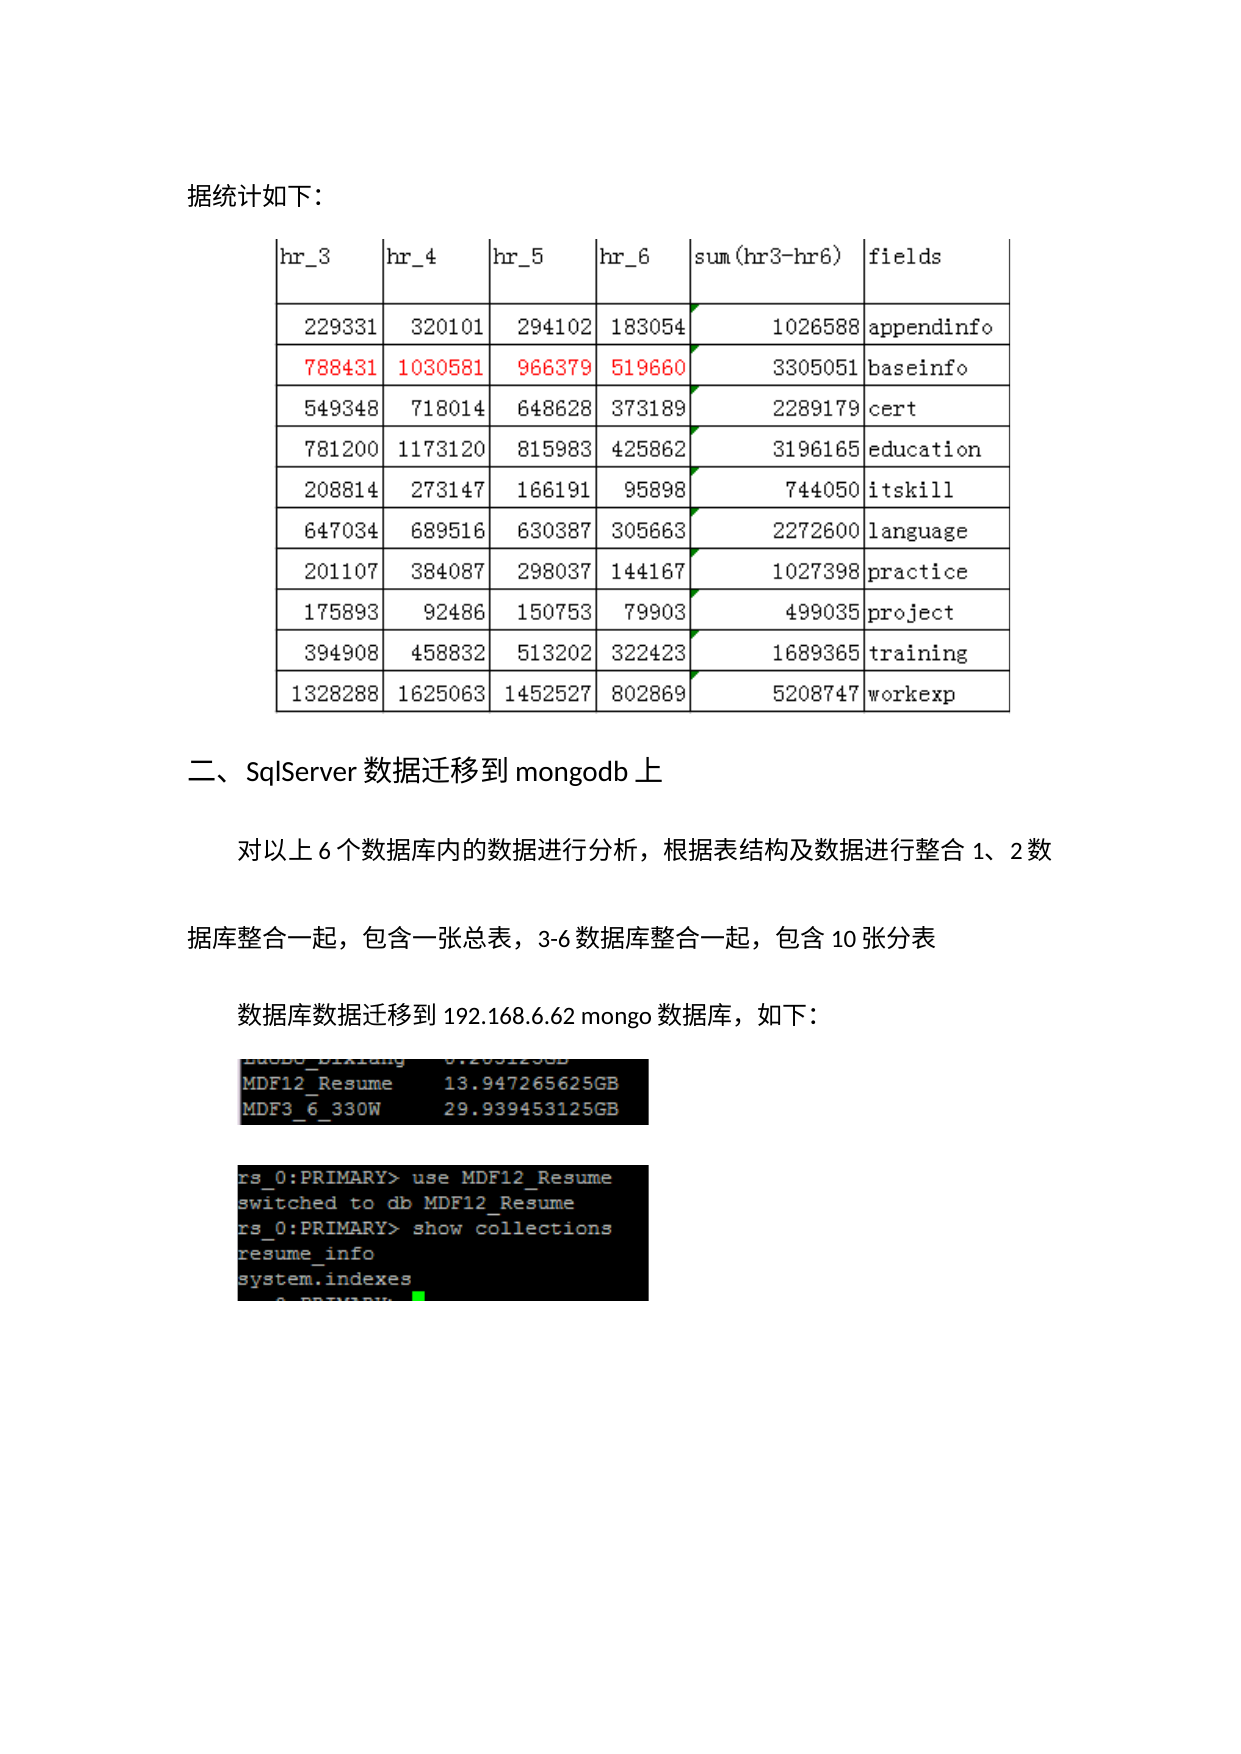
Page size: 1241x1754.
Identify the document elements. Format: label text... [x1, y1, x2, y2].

picture [273, 239, 1011, 714]
text 对以上6个数据库内的数据进行分析，根据表结构及数据进行整合1、2数据库整合一起，包含一张总表，3-6数据库整合一起，包含10张分表 [187, 816, 1053, 969]
text 数据库数据迁移到192.168.6.62 mongo数据库，如下： [187, 981, 1053, 1046]
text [187, 162, 1053, 227]
text 二、SqlServer数据迁移到mongodb上 [187, 736, 1053, 801]
